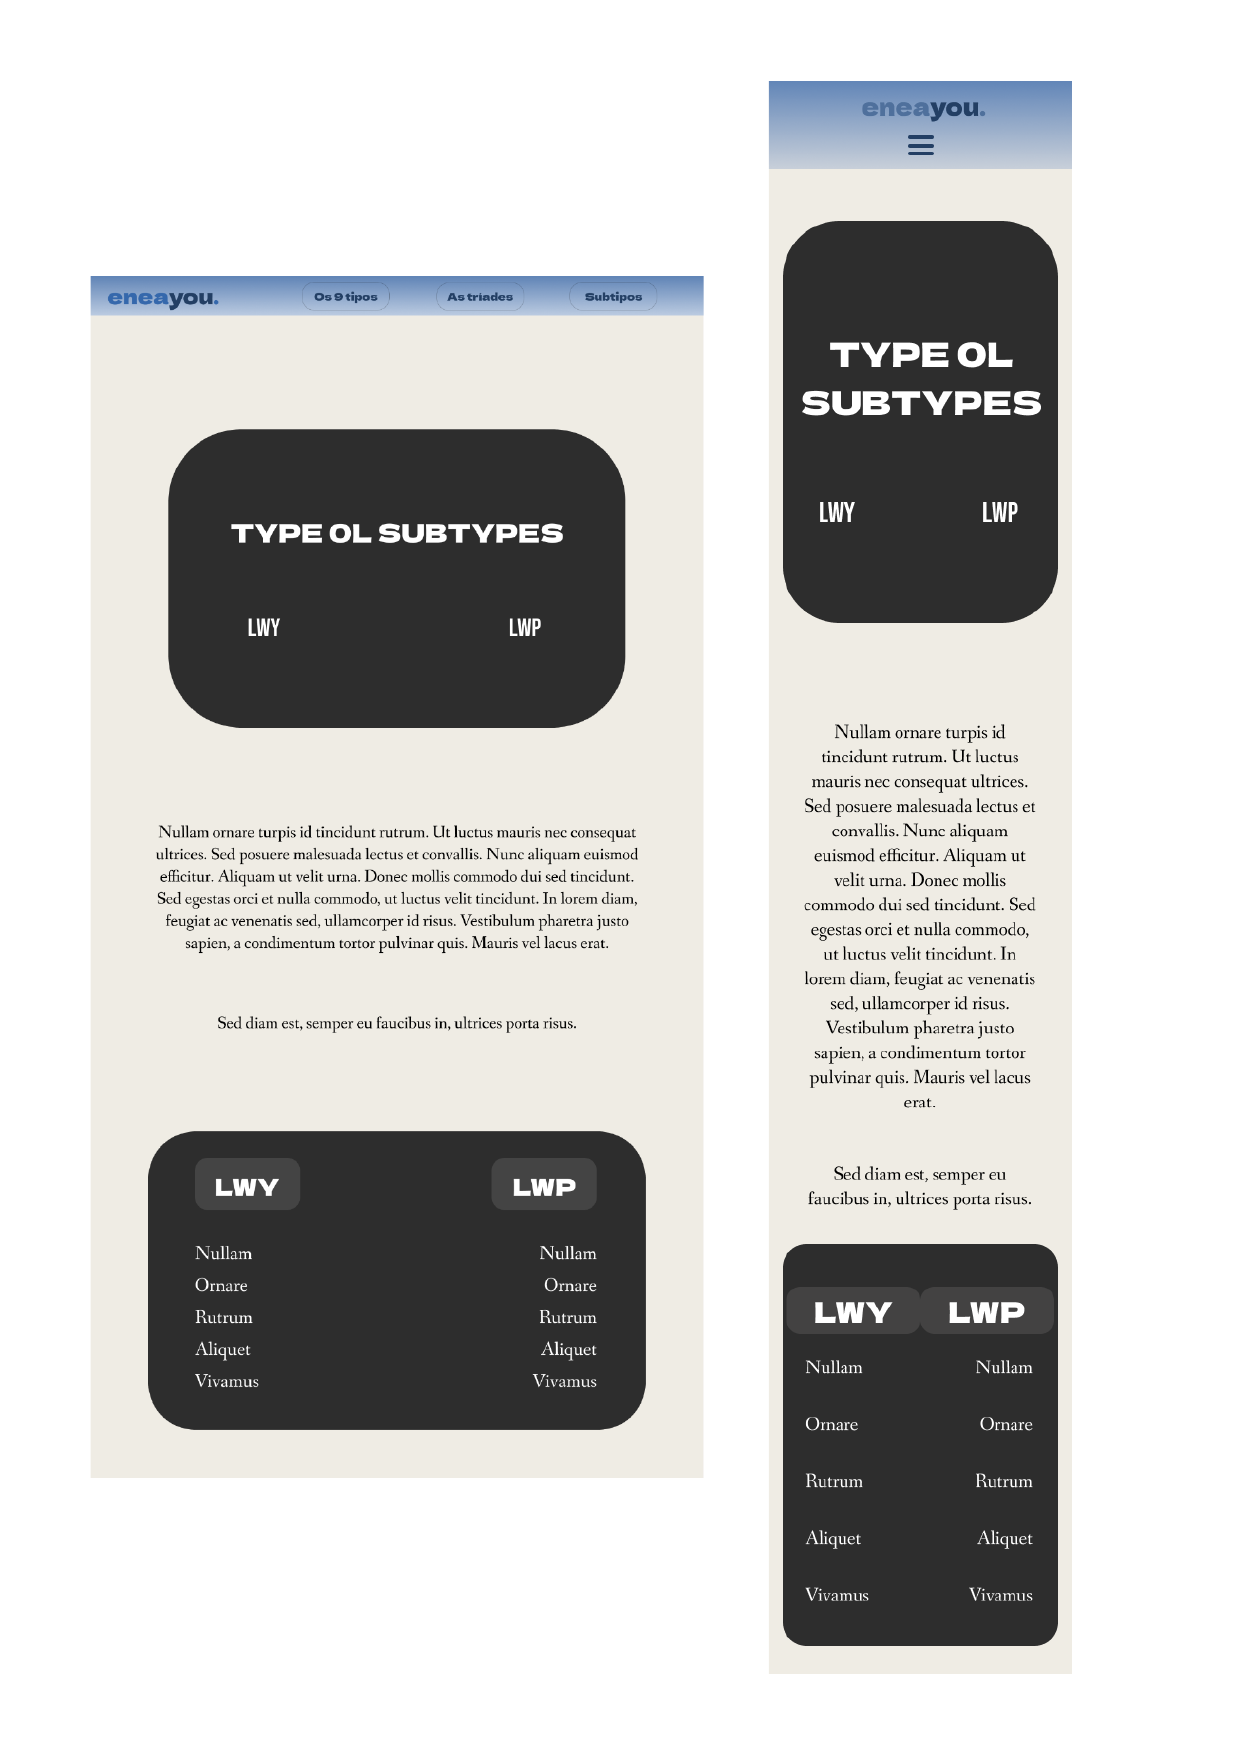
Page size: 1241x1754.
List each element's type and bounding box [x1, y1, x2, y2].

picture [768, 81, 1072, 1674]
picture [90, 276, 704, 1478]
